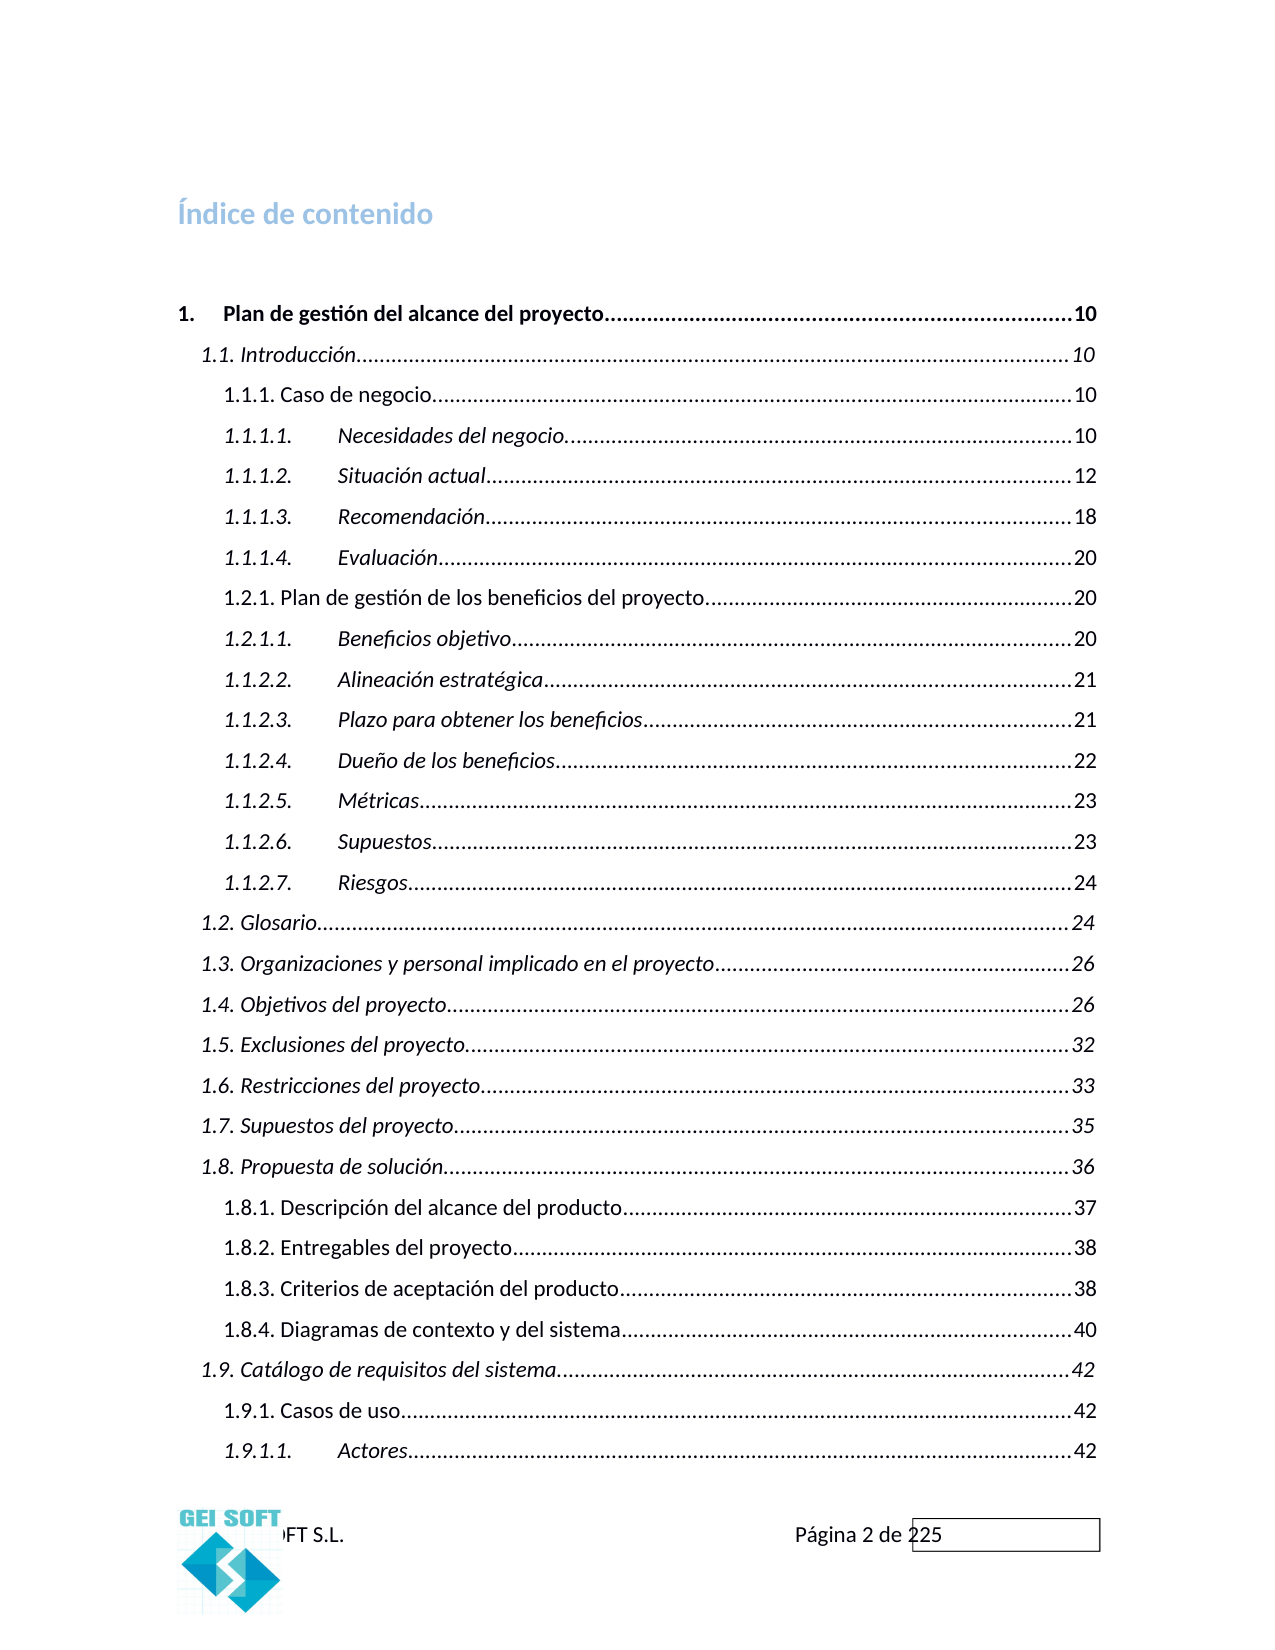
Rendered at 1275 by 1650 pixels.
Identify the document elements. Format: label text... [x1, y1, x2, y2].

text 1.2.1. Plan de gestión de los beneficios del proyecto. 20 [223, 583, 1098, 612]
text 1.1.2.7. Riesgos 24 [223, 868, 1098, 896]
text 1.1.2.2. Alineación estratégica 21 [223, 665, 1098, 693]
text 1.8.1. Descripción del alcance del producto 37 [223, 1193, 1098, 1221]
text 1.1.1.3. Recomendación 18 [223, 502, 1098, 530]
text 1.1.2.5. Métricas 23 [223, 787, 1098, 815]
text Índice de contenido [177, 194, 1098, 233]
text 1.6. Restricciones del proyecto. 33 [200, 1071, 1098, 1099]
text 1.5. Exclusiones del proyecto. 32 [200, 1030, 1098, 1058]
text 1.8. Propuesta de solución. 36 [200, 1152, 1098, 1180]
text 1.7. Supuestos del proyecto 35 [200, 1112, 1098, 1140]
text 1.1.2.4. Dueño de los beneficios 22 [223, 746, 1098, 774]
text 1.9. Catálogo de requisitos del sistema. 42 [200, 1355, 1098, 1383]
text 1.1.1.4. Evaluación 20 [223, 543, 1098, 571]
text 1.4. Objetivos del proyecto 26 [200, 990, 1098, 1018]
text 1.1.2.6. Supuestos 23 [223, 827, 1098, 855]
picture [912, 1518, 1102, 1553]
text 1.8.3. Criterios de aceptación del producto 38 [223, 1274, 1098, 1302]
text 1.1.1. Caso de negocio. 10 [223, 380, 1098, 408]
text 1.1. Introducción 10 [200, 340, 1098, 368]
text 1.1.2.3. Plazo para obtener los beneficios 21 [223, 705, 1098, 733]
picture [177, 1507, 284, 1615]
text 1.9.1. Casos de uso 42 [223, 1396, 1098, 1424]
text 1.9.1.1. Actores 42 [223, 1437, 1098, 1465]
text 1.2.1.1. Beneficios objetivo 20 [223, 624, 1098, 652]
text 1.3. Organizaciones y personal implicado en el proyecto 26 [200, 949, 1098, 977]
text 1. Plan de gestión del alcance del proyecto 10 [177, 299, 1098, 327]
text 1.2. Glosario 24 [200, 908, 1098, 937]
text 1.1.1.2. Situación actual 12 [223, 462, 1098, 490]
text 1.8.4. Diagramas de contexto y del sistema 40 [223, 1315, 1098, 1343]
text 1.8.2. Entregables del proyecto 38 [223, 1233, 1098, 1262]
text 1.1.1.1. Necesidades del negocio. 10 [223, 421, 1098, 449]
